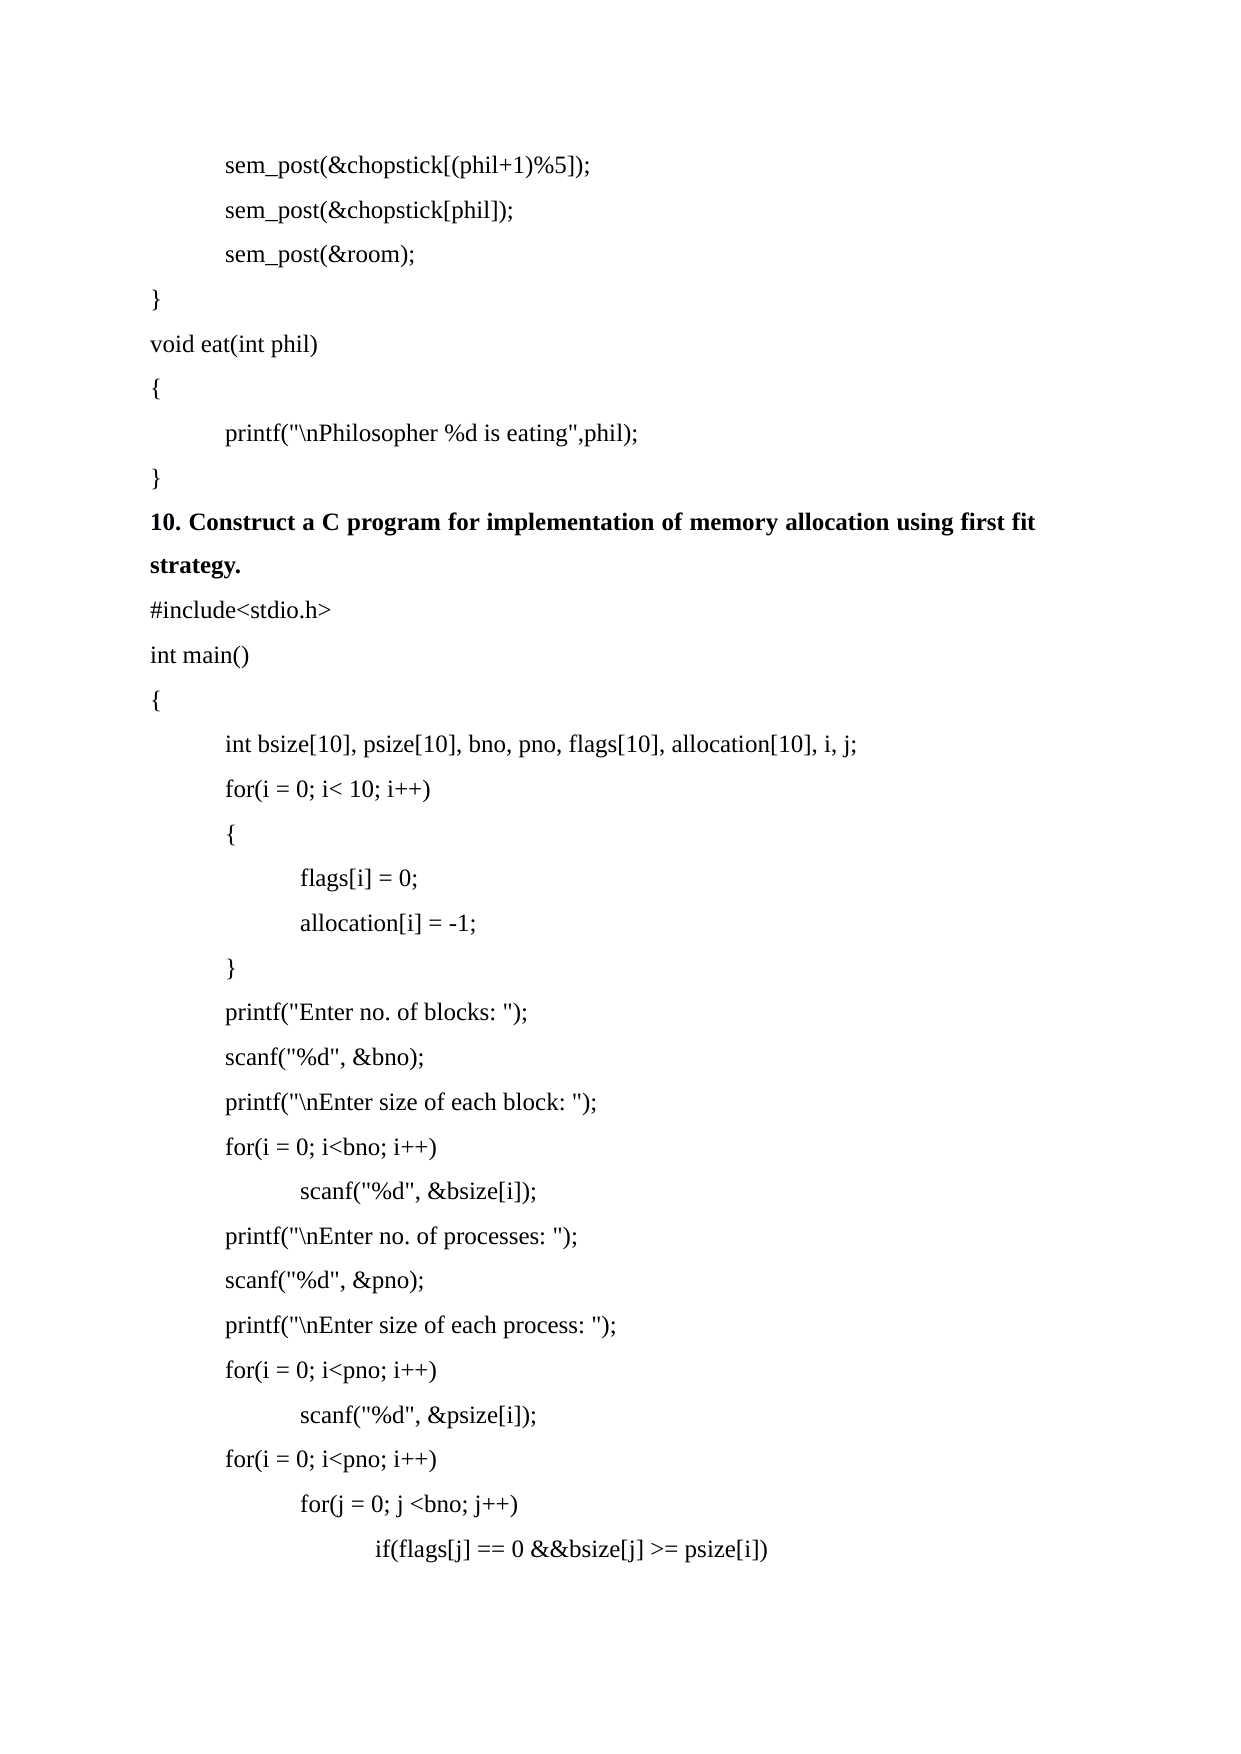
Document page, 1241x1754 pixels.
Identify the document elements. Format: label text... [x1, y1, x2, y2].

text { [150, 819, 1036, 847]
text 10. Construct a C program for implementation of memory allocation using first fit strategy. [150, 507, 1036, 579]
text } [150, 284, 1036, 313]
text printf("Enter no. of blocks: "); [150, 997, 1036, 1026]
text int main() [150, 640, 1036, 669]
text { [150, 685, 1036, 713]
text sem_post(&chopstick[(phil+1)%5]); [150, 150, 1036, 179]
text flags[i] = 0; [150, 863, 1036, 892]
text for(i = 0; i<pno; i++) [150, 1444, 1036, 1473]
text printf("\nEnter size of each process: "); [150, 1310, 1036, 1339]
text scanf("%d", &bsize[i]); [150, 1176, 1036, 1205]
text sem_post(&room); [150, 239, 1036, 268]
text scanf("%d", &pno); [150, 1266, 1036, 1294]
text int bsize[10], psize[10], bno, pno, flags[10], allocation[10], i, j; [150, 729, 1036, 758]
text } [150, 953, 1036, 982]
text for(i = 0; i< 10; i++) [150, 774, 1036, 803]
text printf("\nEnter size of each block: "); [150, 1087, 1036, 1116]
text } [150, 463, 1036, 492]
text printf("\nEnter no. of processes: "); [150, 1221, 1036, 1250]
text void eat(int phil) [150, 329, 1036, 357]
text sem_post(&chopstick[phil]); [150, 195, 1036, 223]
text for(j = 0; j <bno; j++) [150, 1489, 1036, 1518]
text #include<stdio.h> [150, 595, 1036, 624]
text if(flags[j] == 0 &&bsize[j] >= psize[i]) [150, 1534, 1036, 1562]
text for(i = 0; i<bno; i++) [150, 1132, 1036, 1160]
text { [150, 373, 1036, 402]
text printf("\nPhilosopher %d is eating",phil); [150, 418, 1036, 447]
text scanf("%d", &bno); [150, 1042, 1036, 1071]
text allocation[i] = -1; [150, 908, 1036, 937]
text scanf("%d", &psize[i]); [150, 1400, 1036, 1428]
text for(i = 0; i<pno; i++) [150, 1355, 1036, 1384]
